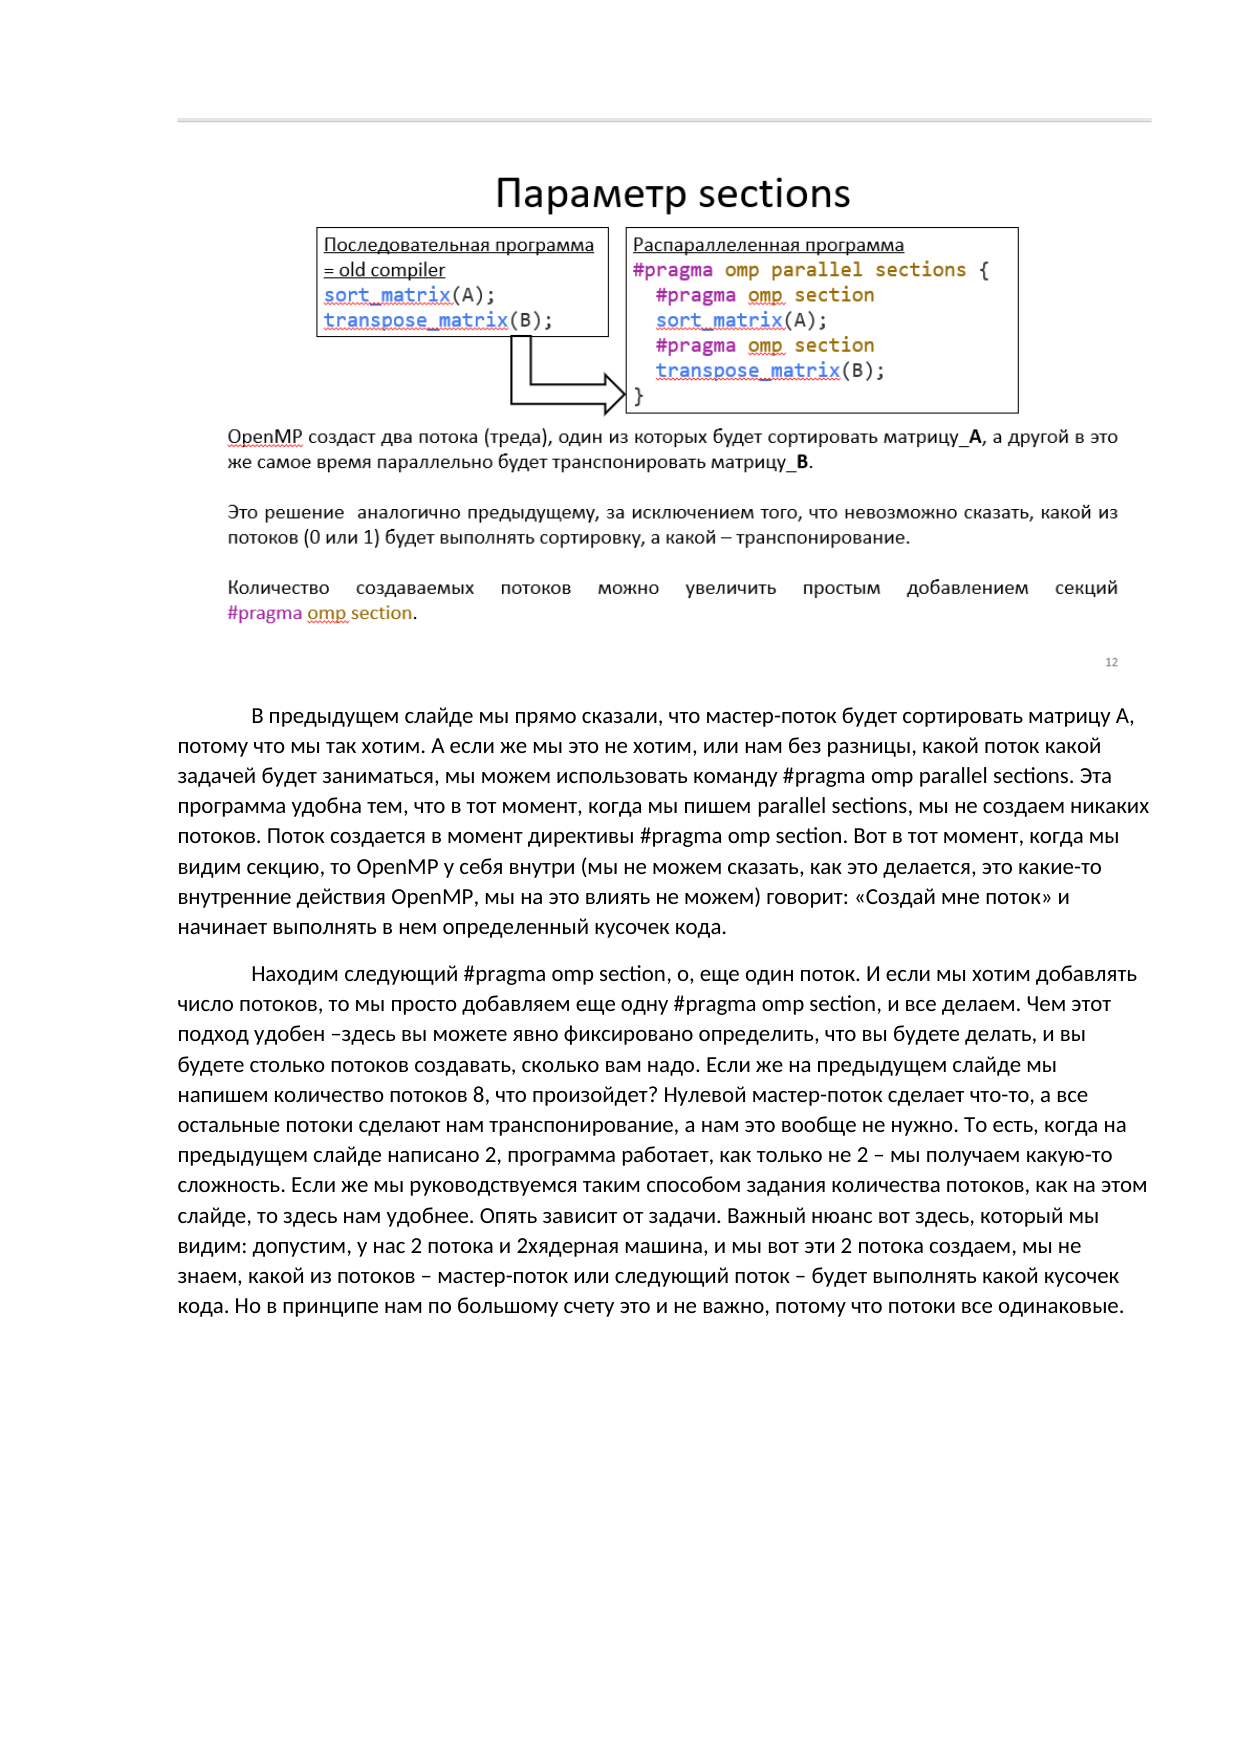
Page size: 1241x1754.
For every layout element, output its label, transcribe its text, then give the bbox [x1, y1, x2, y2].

picture [177, 118, 1152, 682]
text В предыдущем слайде мы прямо сказали, что мастер-поток будет сортировать матрицу А, потому что мы так хотим. А если же мы это не хотим, или нам без разницы, какой поток какой задачей будет заниматься, мы можем использовать команду #pragma omp parallel sections. Эта программа удобна тем, что в тот момент, когда мы пишем parallel sections, мы не создаем никаких потоков. Поток создается в момент директивы #pragma omp section. Вот в тот момент, когда мы видим секцию, то OpenMP у себя внутри (мы не можем сказать, как это делается, это какие-то внутренние действия OpenMP, мы на это влиять не можем) говорит: «Создай мне поток» и начинает выполнять в нем определенный кусочек кода. [177, 701, 1152, 940]
text Находим следующий #pragma omp section, о, еще один поток. И если мы хотим добавлять число потоков, то мы просто добавляем еще одну #pragma omp section, и все делаем. Чем этот подход удобен –здесь вы можете явно фиксировано определить, что вы будете делать, и вы будете столько потоков создавать, сколько вам надо. Если же на предыдущем слайде мы напишем количество потоков 8, что произойдет? Нулевой мастер-поток сделает что-то, а все остальные потоки сделают нам транспонирование, а нам это вообще не нужно. То есть, когда на предыдущем слайде написано 2, программа работает, как только не 2 – мы получаем какую-то сложность. Если же мы руководствуемся таким способом задания количества потоков, как на этом слайде, то здесь нам удобнее. Опять зависит от задачи. Важный нюанс вот здесь, который мы видим: допустим, у нас 2 потока и 2хядерная машина, и мы вот эти 2 потока создаем, мы не знаем, какой из потоков – мастер-поток или следующий поток – будет выполнять какой кусочек кода. Но в принципе нам по большому счету это и не важно, потому что потоки все одинаковые. [177, 959, 1152, 1319]
